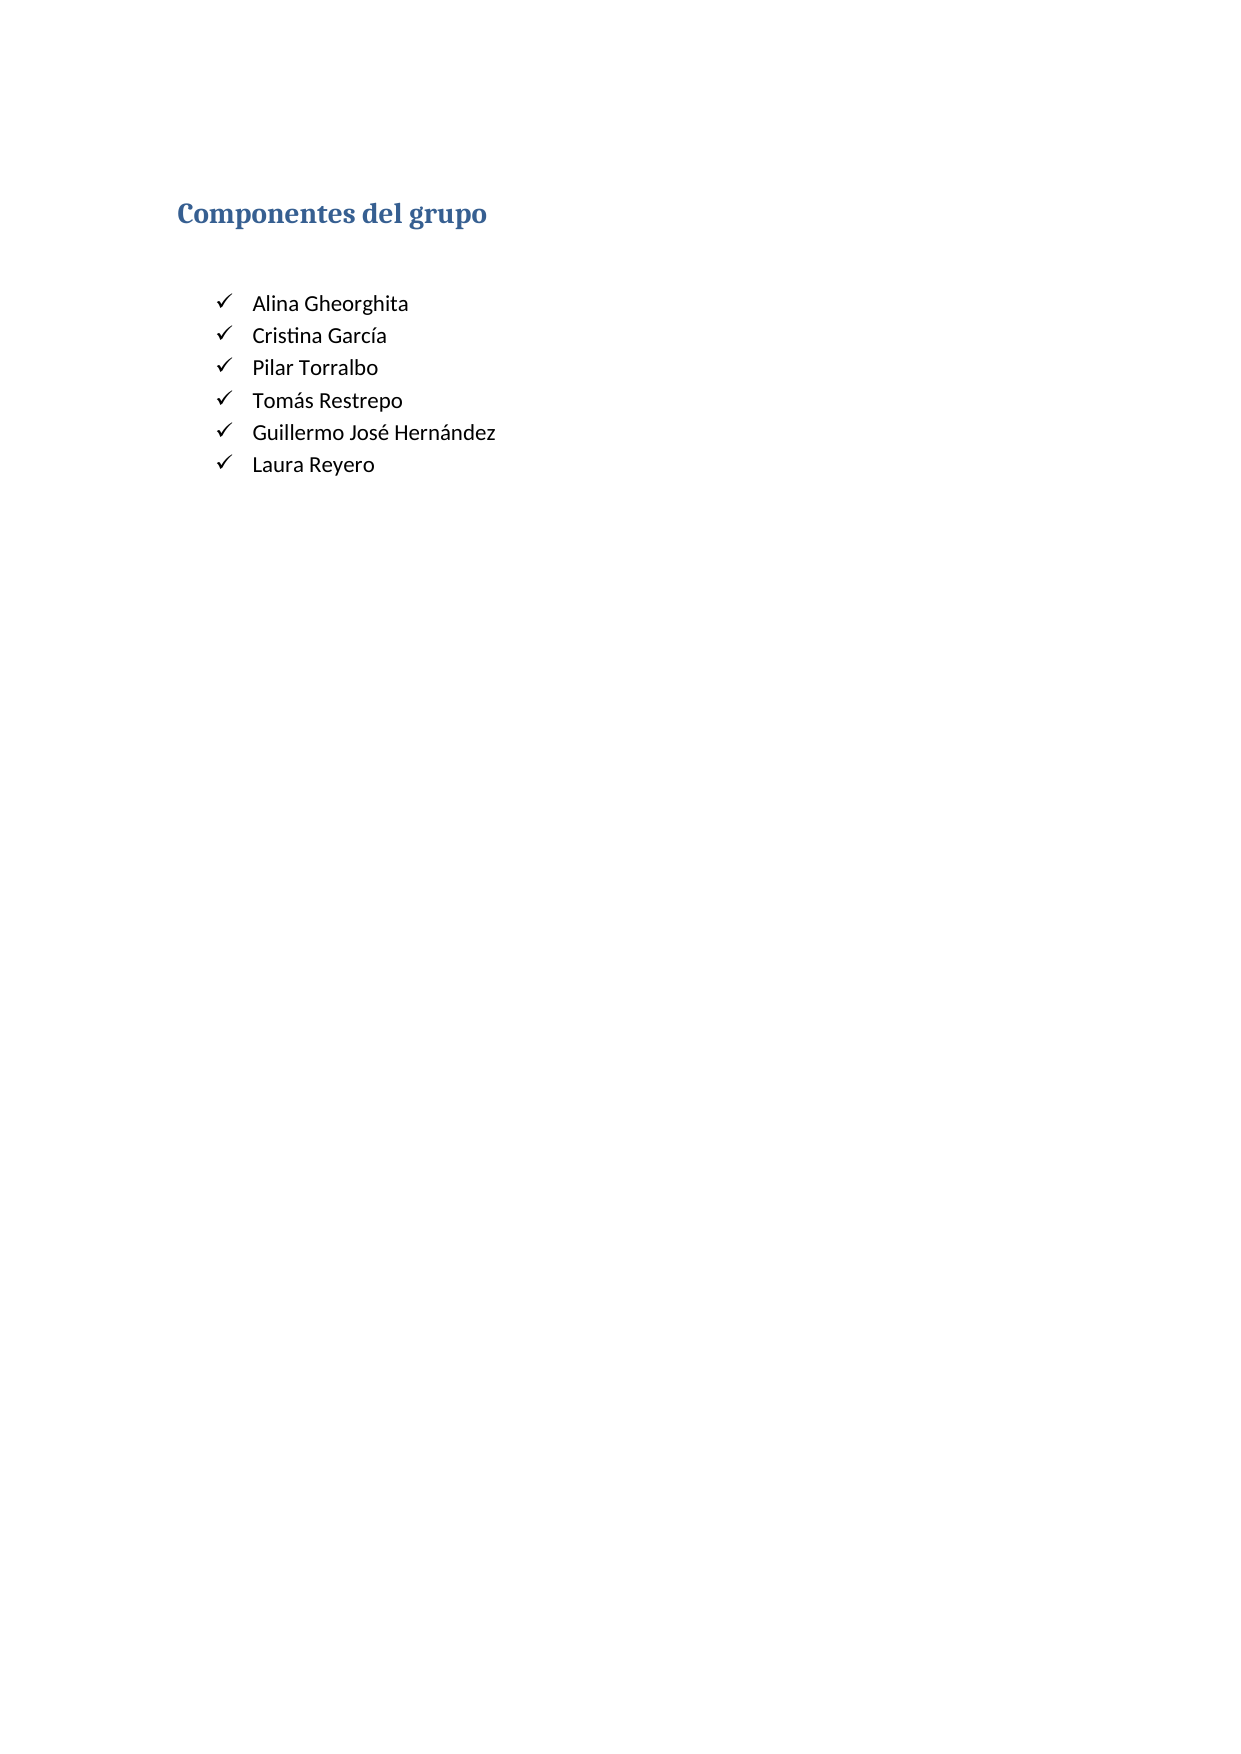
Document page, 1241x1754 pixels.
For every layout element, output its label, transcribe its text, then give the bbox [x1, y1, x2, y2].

list Laura Reyero [215, 450, 1063, 478]
list Pilar Torralbo [215, 353, 1063, 382]
list Alina Gheorghita [215, 289, 1063, 317]
subtitle Componentes del grupo [177, 198, 1063, 231]
list Guillermo José Hernández [215, 418, 1063, 446]
list Cristina García [215, 321, 1063, 349]
list Tomás Restrepo [215, 386, 1063, 414]
